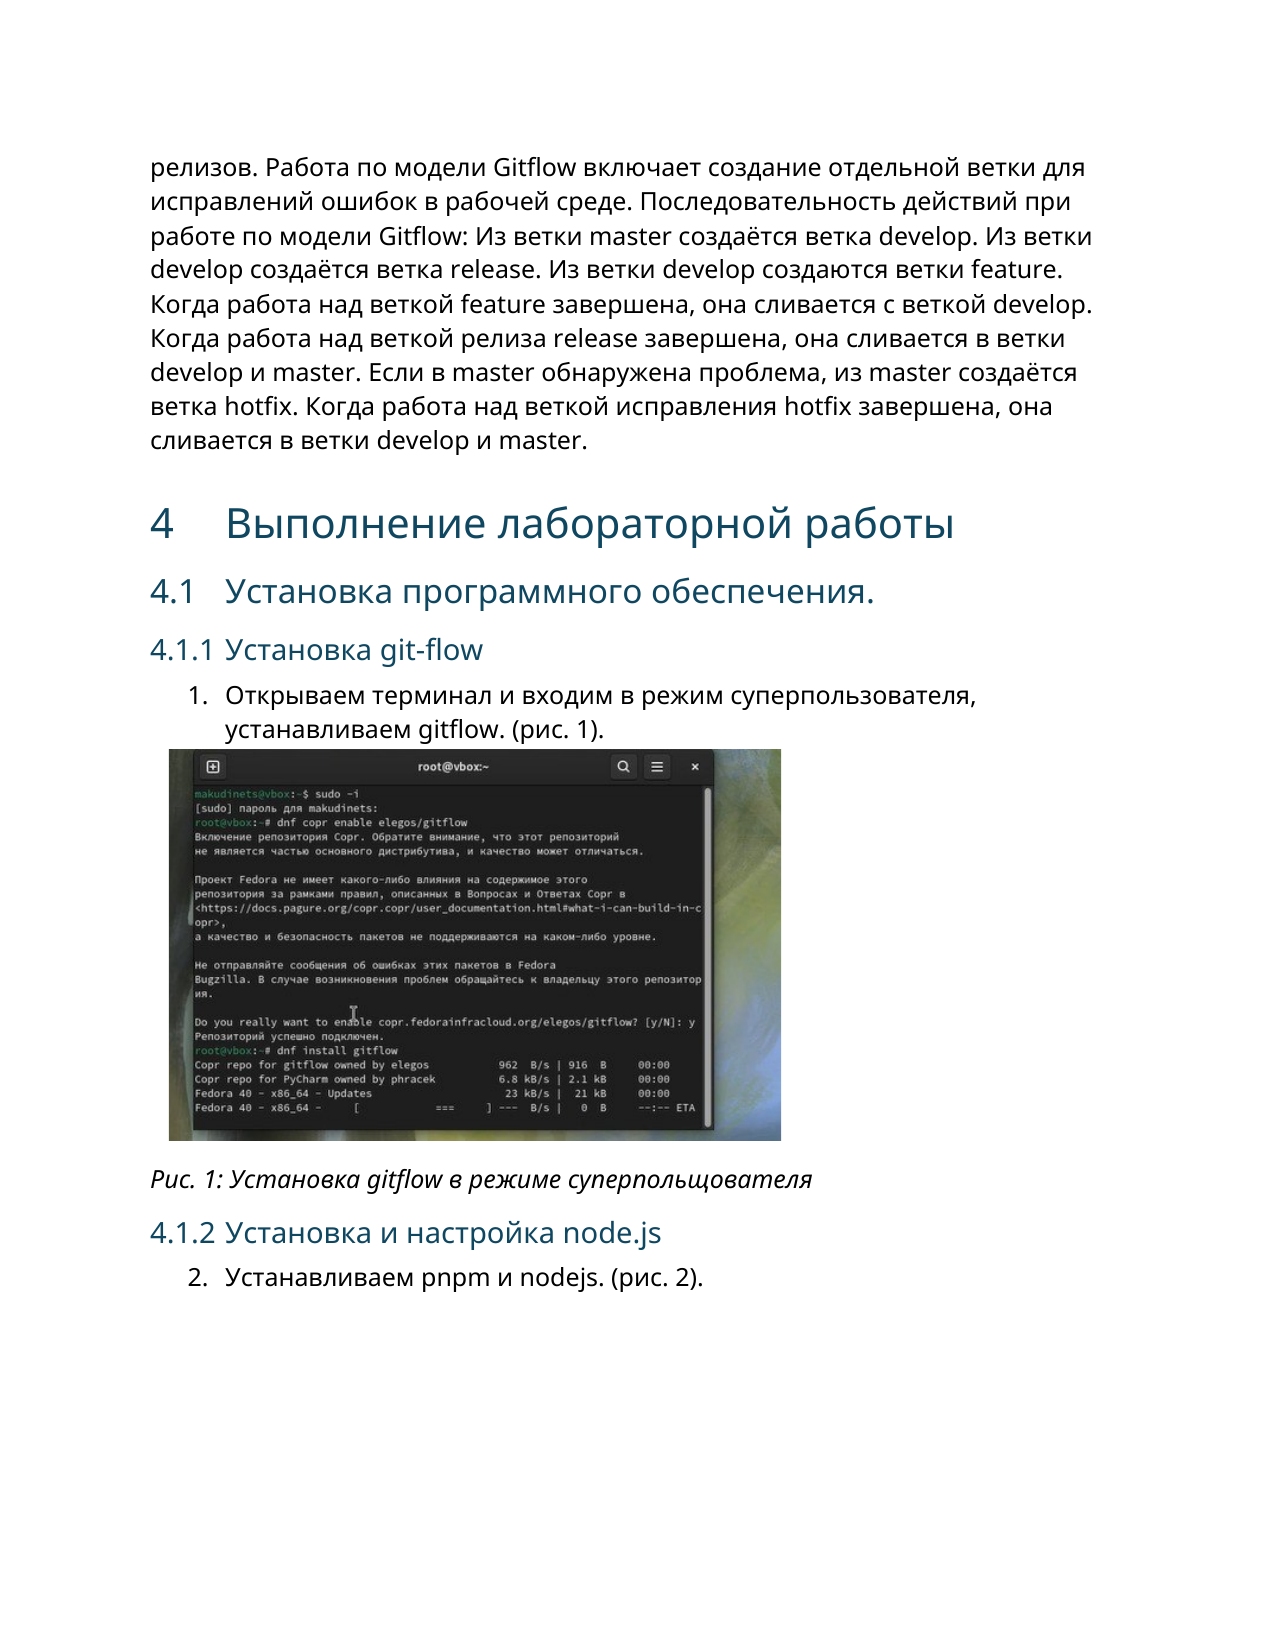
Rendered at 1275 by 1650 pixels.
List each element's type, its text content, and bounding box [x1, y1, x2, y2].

subtitle 4.1 Установка программного обеспечения. [150, 567, 1125, 613]
text Рис. 1: Установка gitflow в режиме суперпольщователя [150, 1161, 1125, 1195]
subtitle 4.1.2 Установка и настройка node.js [150, 1212, 1125, 1252]
picture [168, 749, 782, 1141]
subtitle 4.1.1 Установка git-flow [150, 629, 1125, 669]
subtitle 4 Выполнение лабораторной работы [150, 494, 1125, 551]
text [150, 150, 1125, 457]
list Устанавливаем pnpm и nodejs. (рис. 2). [187, 1260, 1125, 1294]
list Открываем терминал и входим в режим суперпользователя, устанавливаем gitflow. (рис. 1). [187, 678, 1125, 746]
